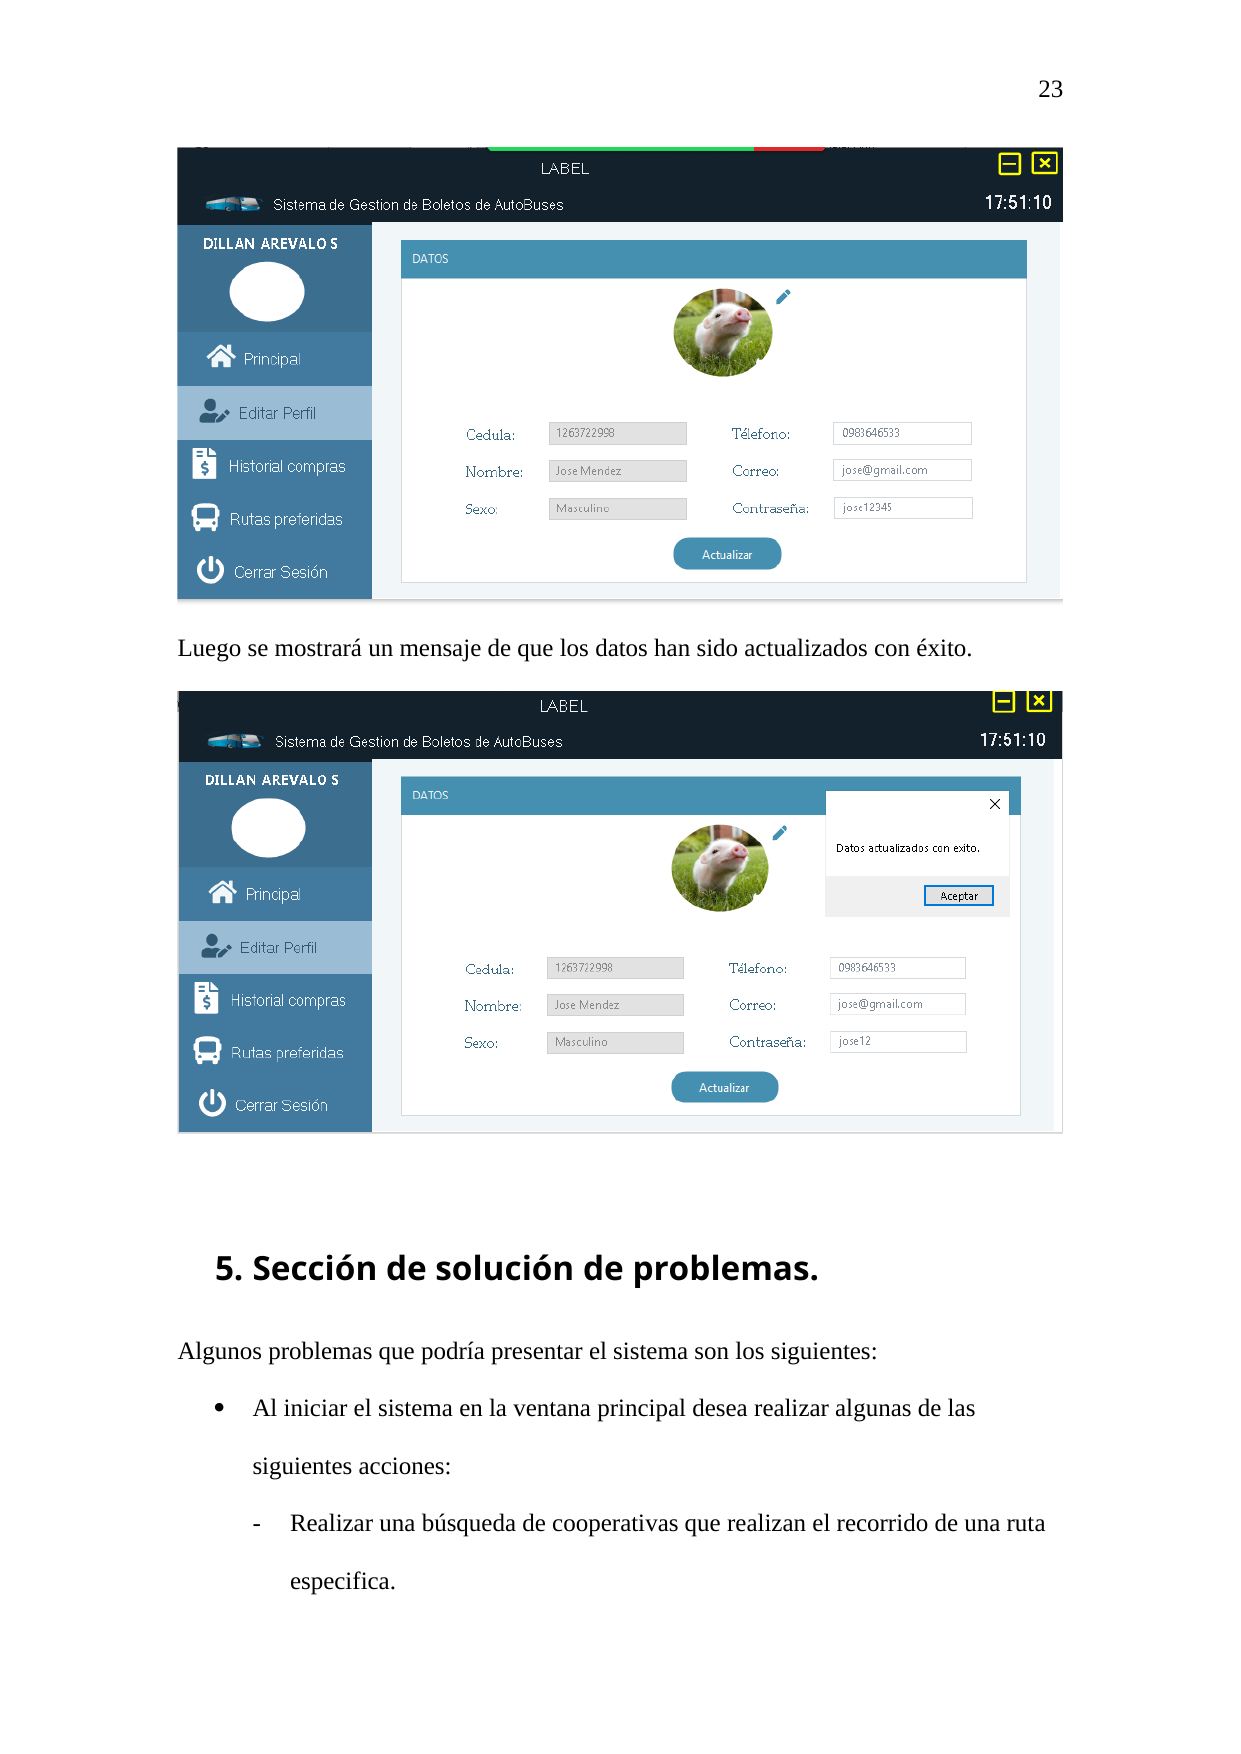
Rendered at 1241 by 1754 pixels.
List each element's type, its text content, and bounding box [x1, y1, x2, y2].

text Algunos problemas que podría presentar el sistema son los siguientes: [177, 1336, 1063, 1365]
list Realizar una búsqueda de cooperativas que realizan el recorrido de una ruta especifica. [252, 1508, 1063, 1595]
picture [177, 147, 1063, 605]
list Al iniciar el sistema en la ventana principal desea realizar algunas de las siguientes acciones: [215, 1393, 1063, 1480]
subtitle Sección de solución de problemas. [215, 1245, 1063, 1291]
picture [177, 691, 1063, 1134]
text Luego se mostrará un mensaje de que los datos han sido actualizados con éxito. [177, 633, 1063, 662]
